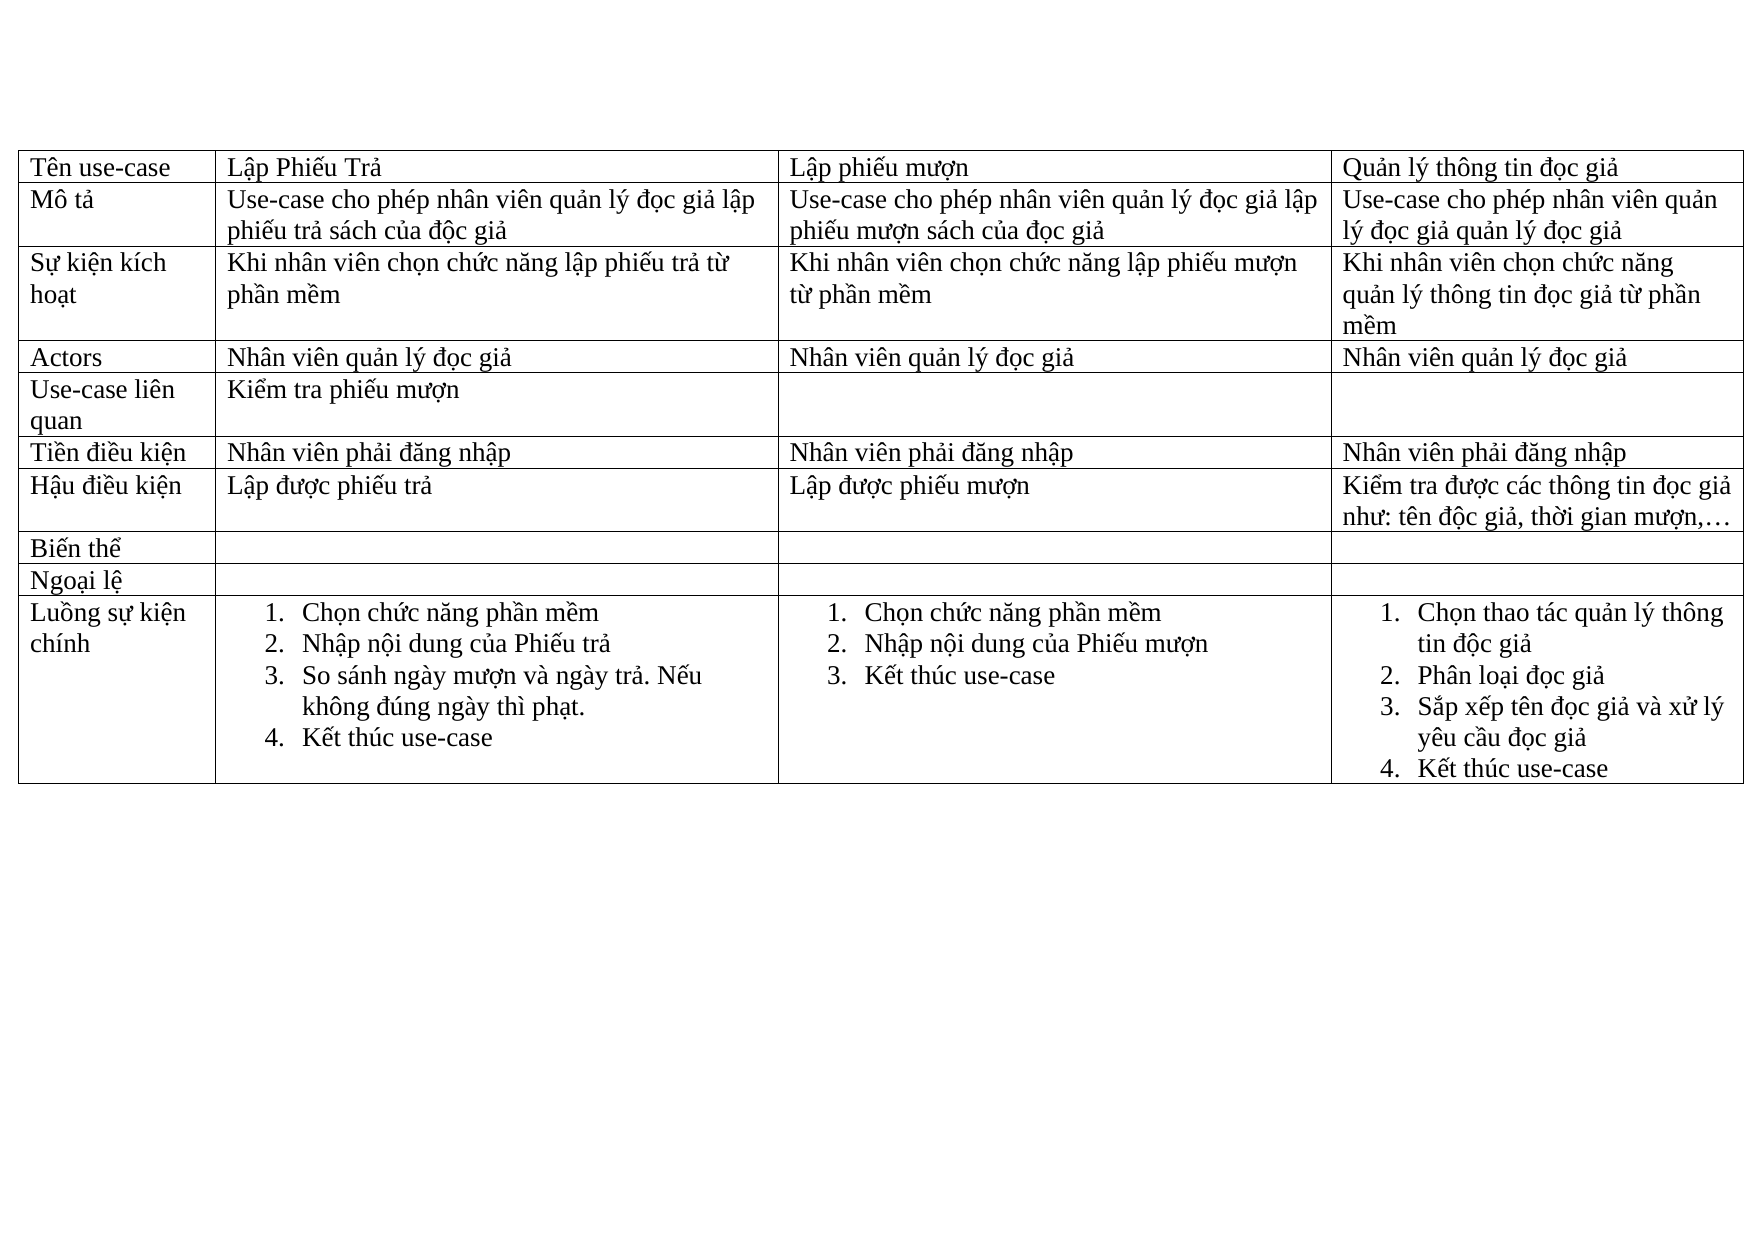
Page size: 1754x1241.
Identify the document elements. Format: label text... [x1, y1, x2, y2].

table_cell Chọn chức năng phần mềm Nhập nội dung của Phiếu trả So sánh ngày mượn và ngày trả. Nếu không đúng ngày thì phạt. Kết thúc use-case [216, 596, 778, 783]
table_cell Hậu điều kiện [19, 469, 215, 531]
table_cell Actors [19, 341, 215, 372]
table_cell [779, 564, 1331, 595]
table_cell [779, 373, 1331, 436]
table_cell Khi nhân viên chọn chức năng quản lý thông tin đọc giả từ phần mềm [1332, 247, 1743, 340]
table_cell Chọn chức năng phần mềm Nhập nội dung của Phiếu mượn Kết thúc use-case [779, 596, 1331, 783]
table_cell Sự kiện kích hoạt [19, 247, 215, 340]
table_cell Kiểm tra phiếu mượn [216, 373, 778, 436]
table_cell Nhân viên phải đăng nhập [216, 437, 778, 468]
table_cell [1332, 564, 1743, 595]
table_cell Ngoại lệ [19, 564, 215, 595]
table_cell Biến thể [19, 532, 215, 563]
table_cell Use-case cho phép nhân viên quản lý đọc giả lập phiếu trả sách của độc giả [216, 183, 778, 246]
table_cell Use-case cho phép nhân viên quản lý đọc giả quản lý đọc giả [1332, 183, 1743, 246]
table_cell Nhân viên phải đăng nhập [1332, 437, 1743, 468]
table_cell Nhân viên phải đăng nhập [779, 437, 1331, 468]
table_cell Lập được phiếu mượn [779, 469, 1331, 531]
table_cell Nhân viên quản lý đọc giả [779, 341, 1331, 372]
table_cell [779, 532, 1331, 563]
table_cell [216, 532, 778, 563]
table_cell Khi nhân viên chọn chức năng lập phiếu trả từ phần mềm [216, 247, 778, 340]
table_header Lập Phiếu Trả [216, 151, 778, 182]
table_cell Lập được phiếu trả [216, 469, 778, 531]
table_cell Nhân viên quản lý đọc giả [216, 341, 778, 372]
table_cell Khi nhân viên chọn chức năng lập phiếu mượn từ phần mềm [779, 247, 1331, 340]
table_cell Use-case liên quan [19, 373, 215, 436]
table_cell Kiểm tra được các thông tin đọc giả như: tên độc giả, thời gian mượn,… [1332, 469, 1743, 531]
table_cell Use-case cho phép nhân viên quản lý đọc giả lập phiếu mượn sách của đọc giả [779, 183, 1331, 246]
table_cell Chọn thao tác quản lý thông tin độc giả Phân loại đọc giả Sắp xếp tên đọc giả và xử lý yêu cầu đọc giả Kết thúc use-case [1332, 596, 1743, 783]
table_cell Tiền điều kiện [19, 437, 215, 468]
table_cell Nhân viên quản lý đọc giả [1332, 341, 1743, 372]
table_header Tên use-case [19, 151, 215, 182]
table_cell [1332, 532, 1743, 563]
table_header Lập phiếu mượn [779, 151, 1331, 182]
table_cell Mô tả [19, 183, 215, 246]
table_cell [1332, 373, 1743, 436]
table_cell [216, 564, 778, 595]
table_cell Luồng sự kiện chính [19, 596, 215, 783]
table_header Quản lý thông tin đọc giả [1332, 151, 1743, 182]
